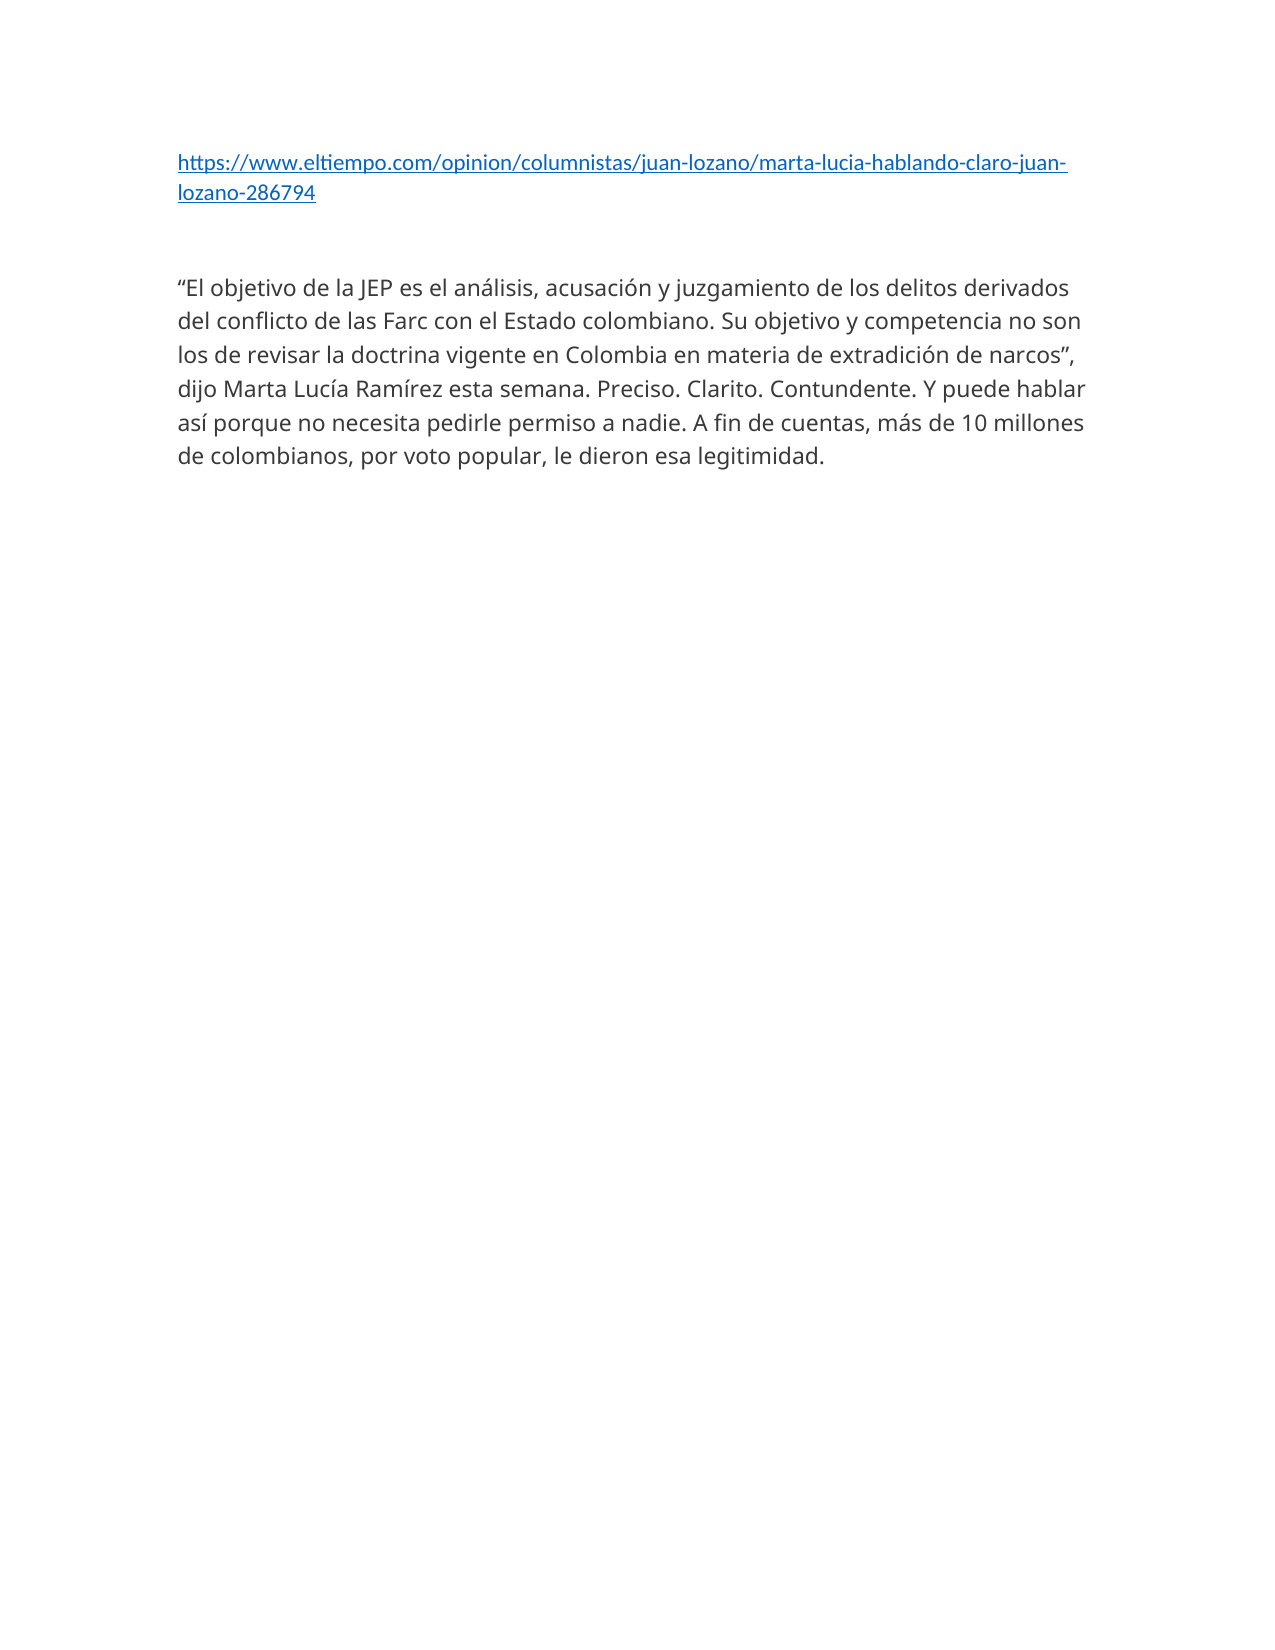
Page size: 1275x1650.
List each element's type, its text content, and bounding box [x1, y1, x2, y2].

text https://www.eltiempo.com/opinion/columnistas/juan-lozano/marta-lucia-hablando-claro-juan-lozano-286794 [177, 148, 1098, 206]
text “El objetivo de la JEP es el análisis, acusación y juzgamiento de los delitos derivados del conflicto de las Farc con el Estado colombiano. Su objetivo y competencia no son los de revisar la doctrina vigente en Colombia en materia de extradición de narcos”, dijo Marta Lucía Ramírez esta semana. Preciso. Clarito. Contundente. Y puede hablar así porque no necesita pedirle permiso a nadie. A fin de cuentas, más de 10 millones de colombianos, por voto popular, le dieron esa legitimidad. [177, 272, 1098, 472]
